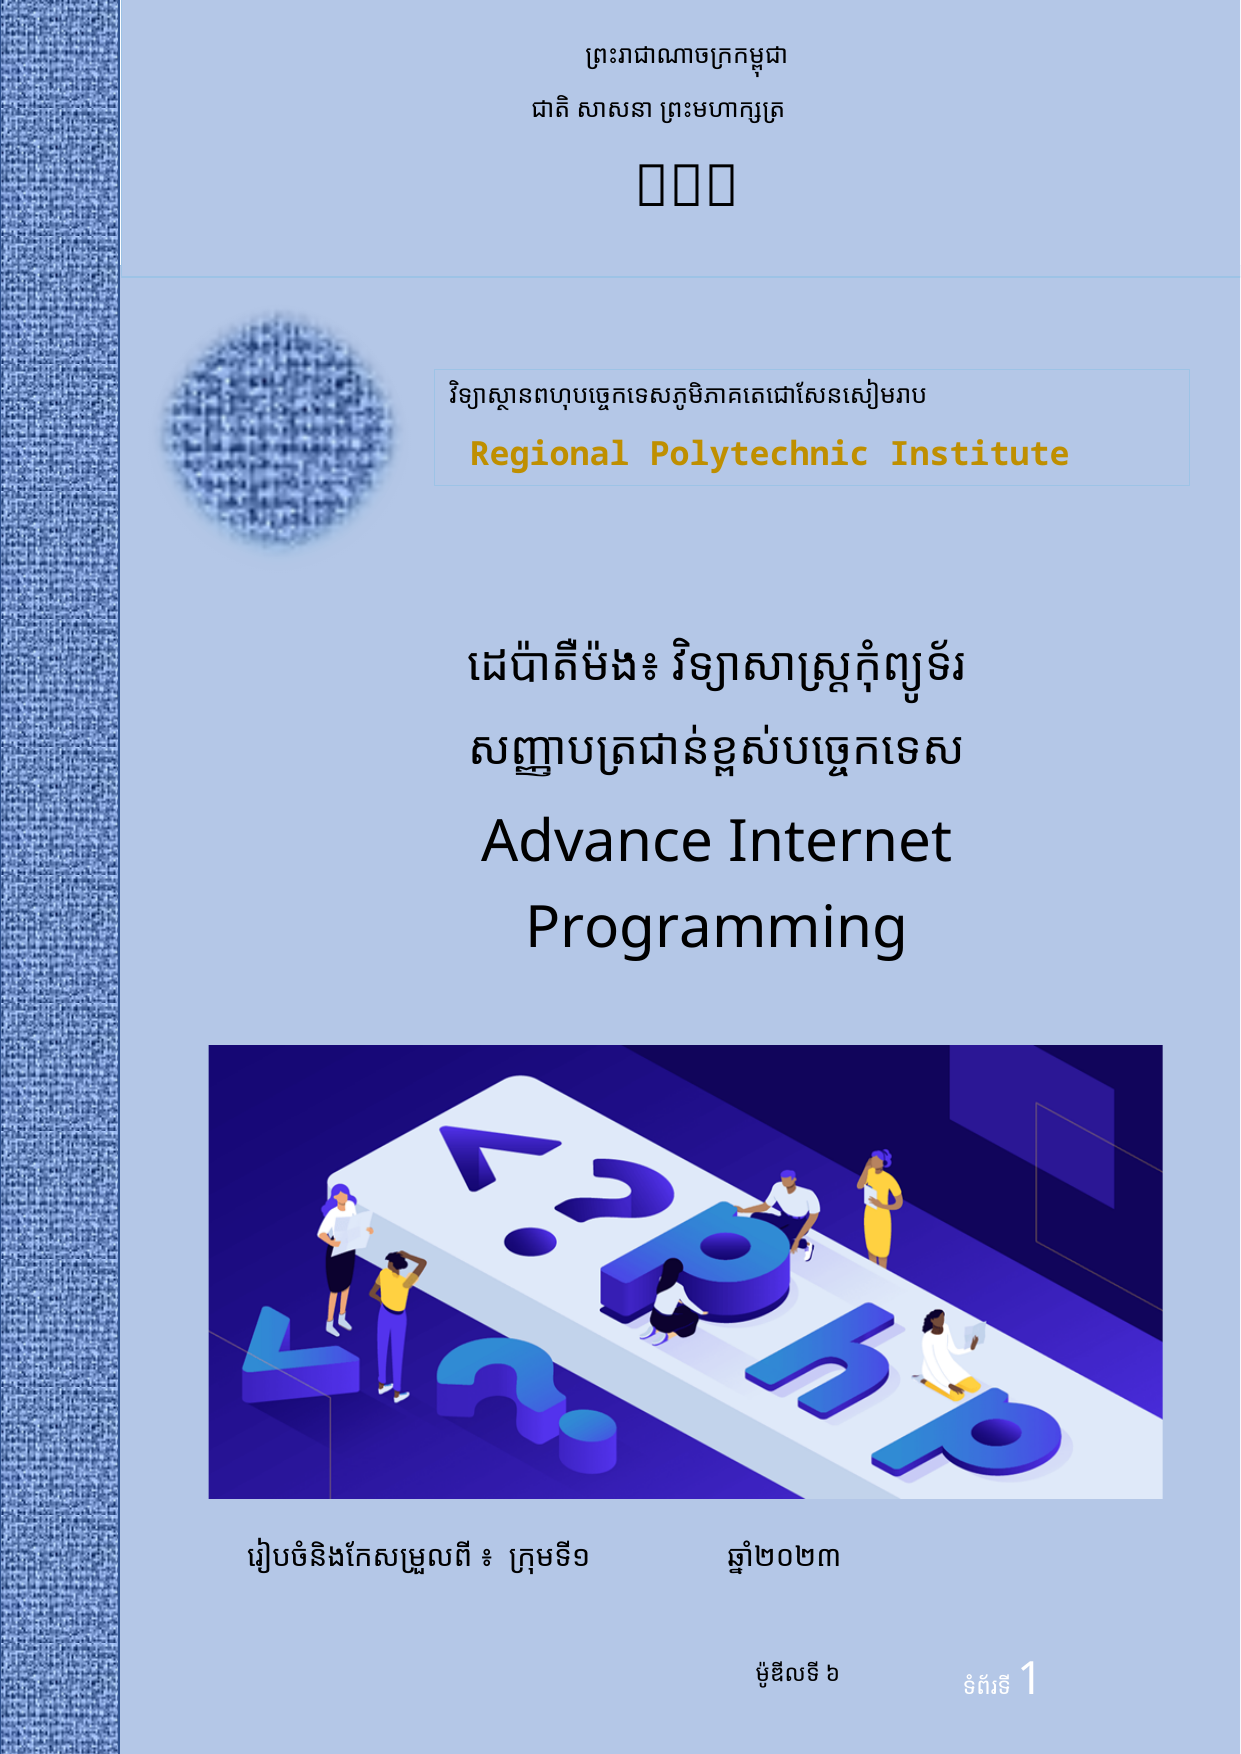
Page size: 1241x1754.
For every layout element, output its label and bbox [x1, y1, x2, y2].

picture [178, 331, 379, 532]
picture [208, 1045, 1163, 1499]
picture [1, 0, 118, 1754]
